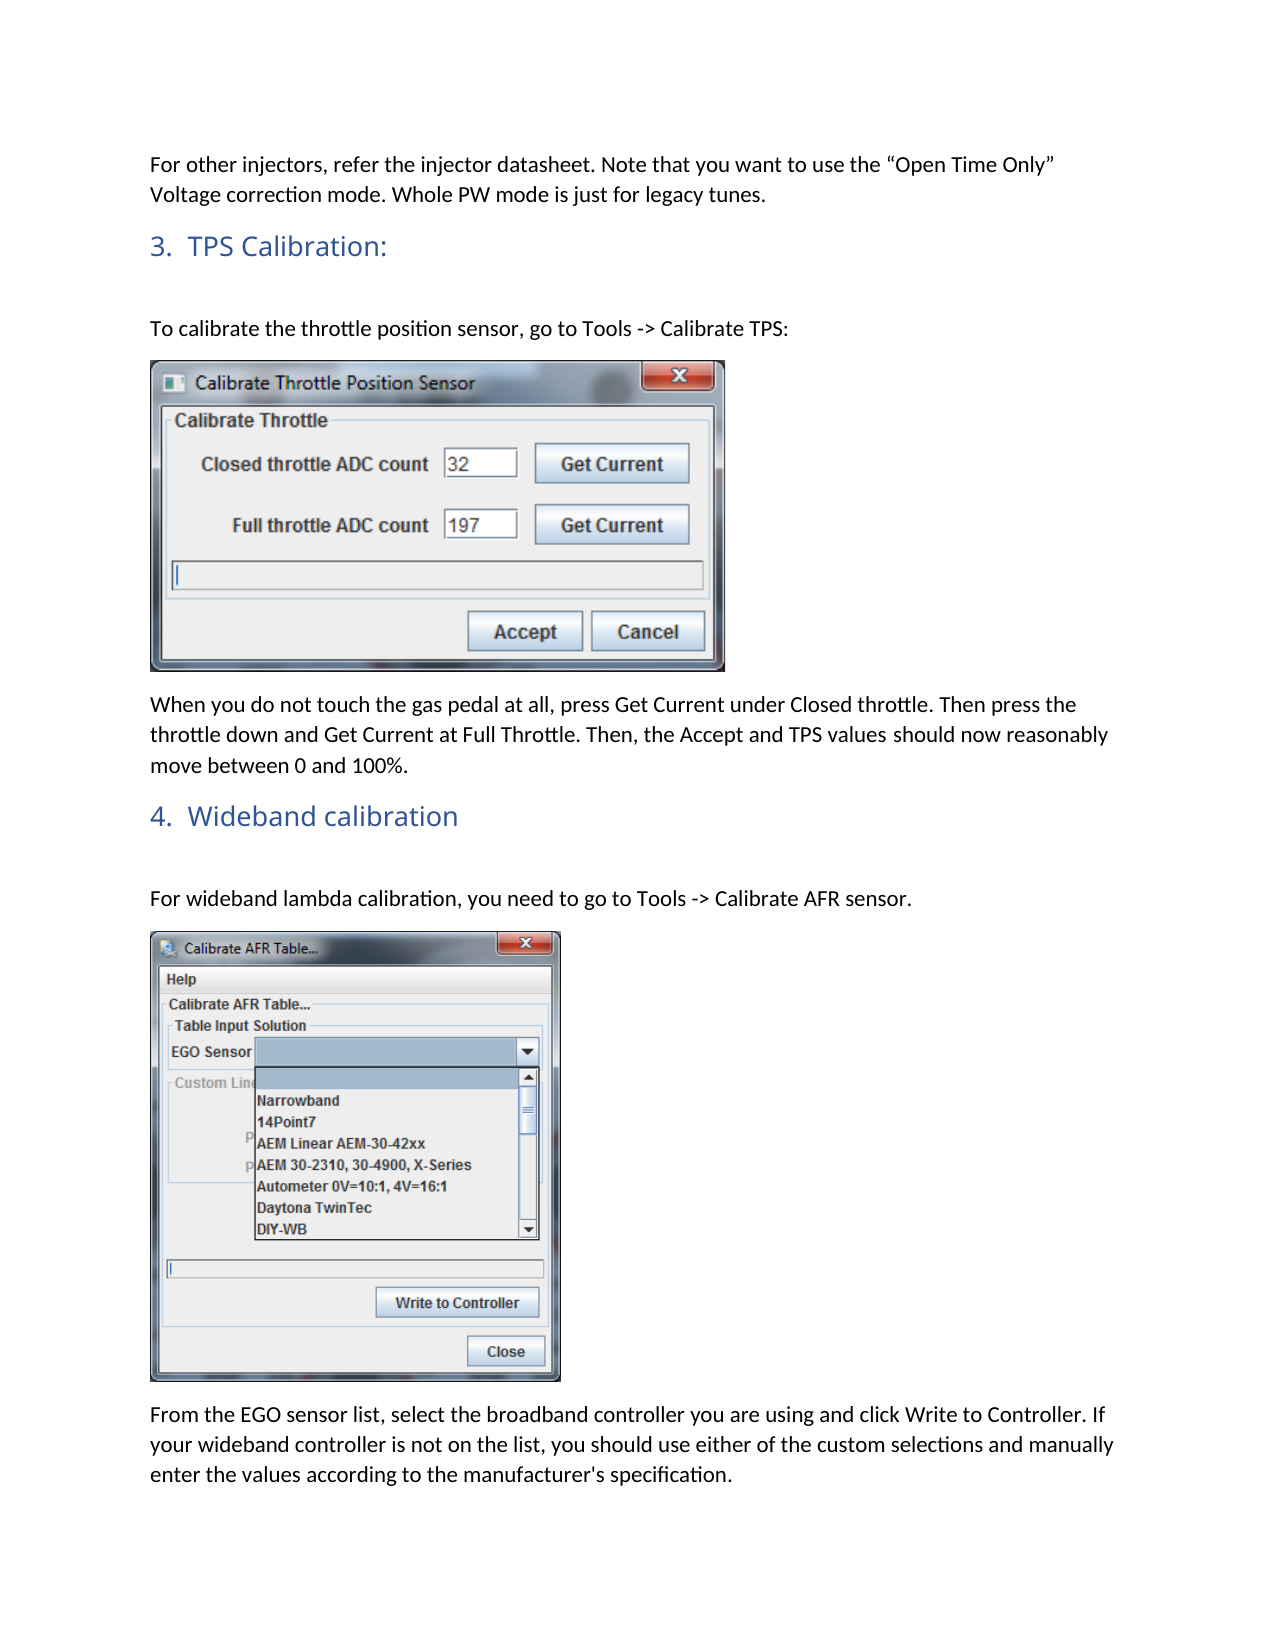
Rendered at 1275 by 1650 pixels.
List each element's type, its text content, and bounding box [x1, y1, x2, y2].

text For wideband lambda calibration, you need to go to Tools -> Calibrate AFR sensor. [150, 884, 1125, 912]
text To calibrate the throttle position sensor, go to Tools -> Calibrate TPS: [150, 314, 1125, 342]
text For other injectors, refer the injector datasheet. Note that you want to use the “Open Time Only” Voltage correction mode. Whole PW mode is just for legacy tunes. [150, 150, 1125, 208]
subtitle Wideband calibration [150, 798, 1125, 834]
text From the EGO sensor list, select the broadband controller you are using and click Write to Controller. If your wideband controller is not on the list, you should use either of the custom selections and manually enter the values ​​according to the manufacturer's specification. [150, 1400, 1125, 1489]
picture [150, 931, 561, 1382]
picture [150, 360, 725, 672]
subtitle TPS Calibration: [150, 227, 1125, 264]
text When you do not touch the gas pedal at all, press Get Current under Closed throttle. Then press the throttle down and Get Current at Full Throttle. Then, the Accept and TPS values ​​should now reasonably move between 0 and 100%. [150, 690, 1125, 779]
